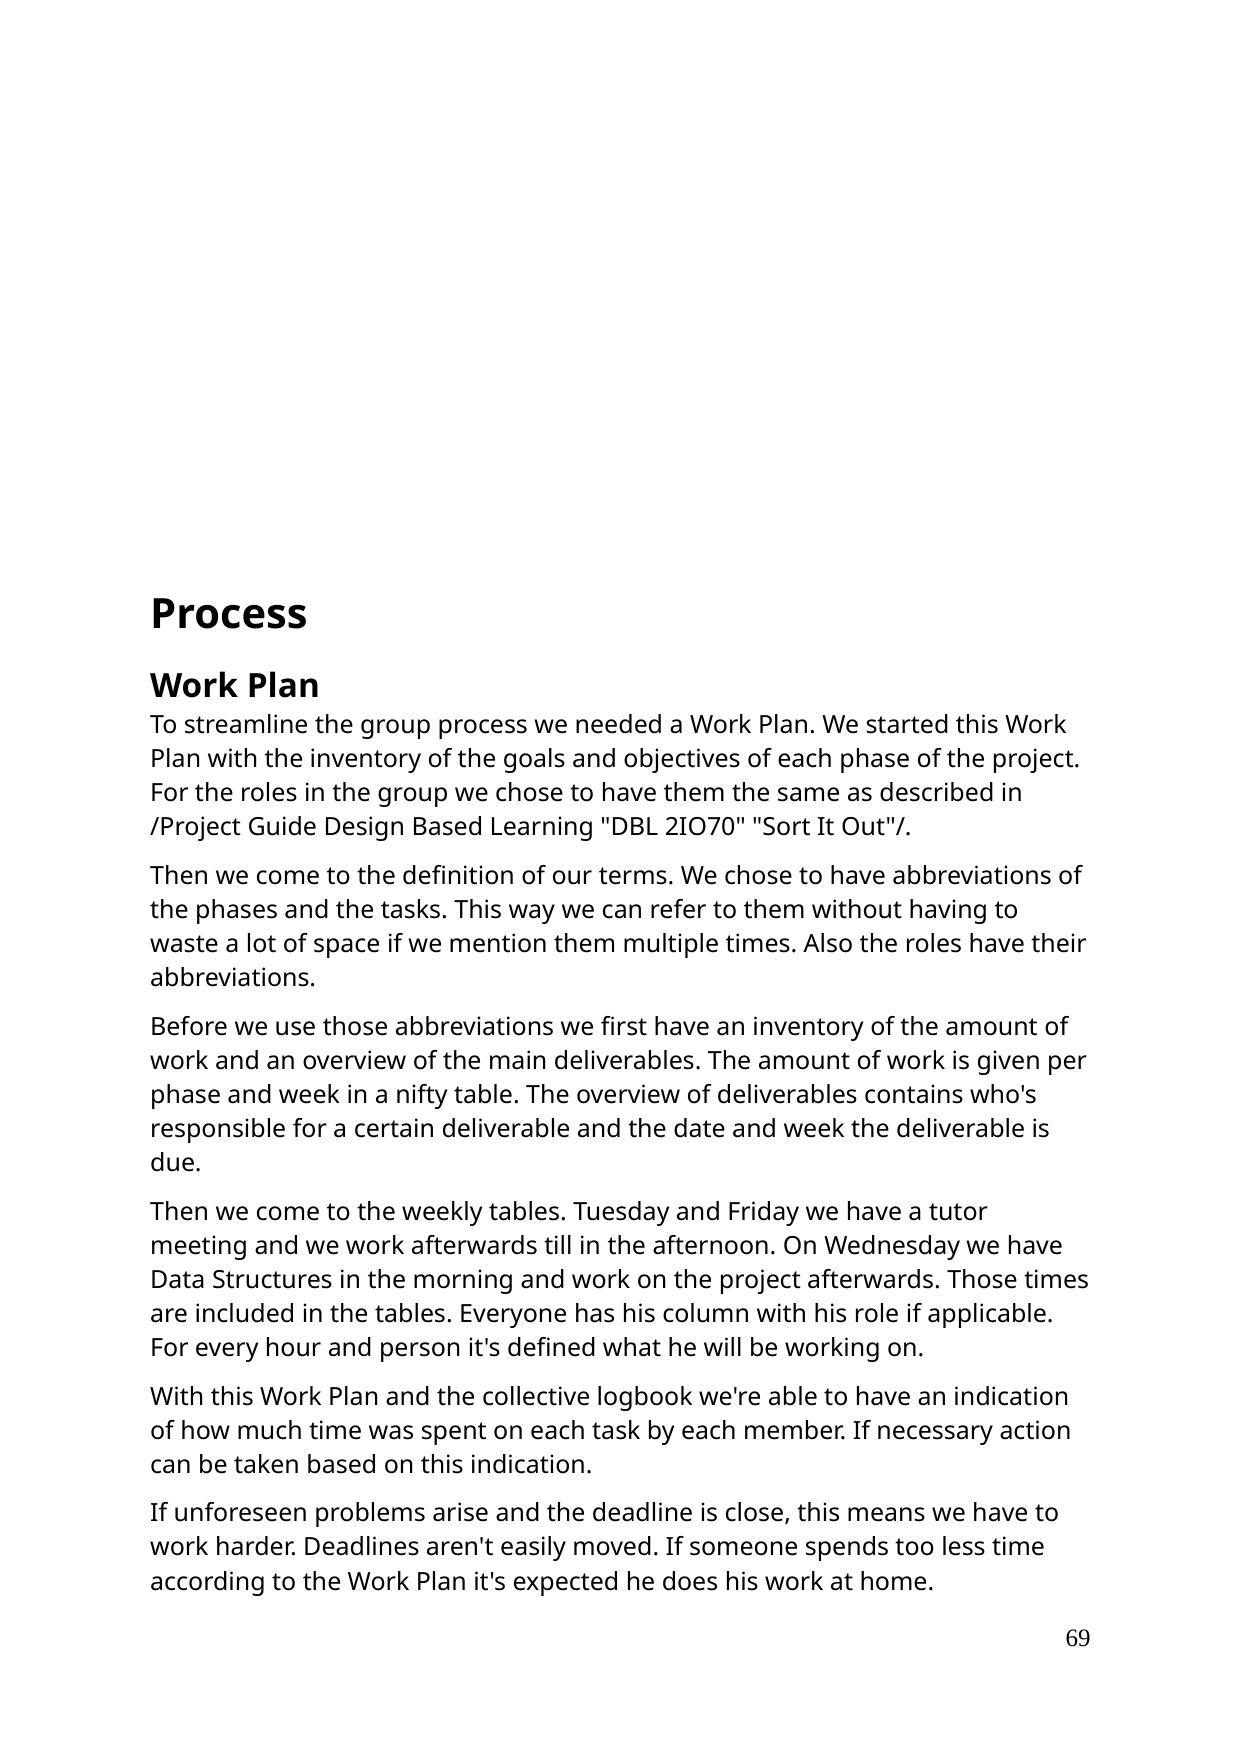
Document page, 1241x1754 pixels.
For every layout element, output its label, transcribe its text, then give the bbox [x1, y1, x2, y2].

text To streamline the group process we needed a Work Plan. We started this Work Plan with the inventory of the goals and objectives of each phase of the project. For the roles in the group we chose to have them the same as described in /Project Guide Design Based Learning "DBL 2IO70" "Sort It Out"/. [150, 707, 1090, 843]
subtitle Work Plan [150, 661, 1090, 707]
text Before we use those abbreviations we first have an inventory of the amount of work and an overview of the main deliverables. The amount of work is given per phase and week in a nifty table. The overview of deliverables contains who's responsible for a certain deliverable and the date and week the deliverable is due. [150, 1008, 1090, 1179]
text Then we come to the weekly tables. Tuesday and Friday we have a tutor meeting and we work afterwards till in the afternoon. On Wednesday we have Data Structures in the morning and work on the project afterwards. Those times are included in the tables. Everyone has his column with his role if applicable. For every hour and person it's defined what he will be working on. [150, 1193, 1090, 1364]
text With this Work Plan and the collective logbook we're able to have an indication of how much time was spent on each task by each member. If necessary action can be taken based on this indication. [150, 1378, 1090, 1480]
subtitle Process [150, 584, 1090, 641]
text Then we come to the definition of our terms. We chose to have abbreviations of the phases and the tasks. This way we can refer to them without having to waste a lot of space if we mention them multiple times. Also the roles have their abbreviations. [150, 858, 1090, 994]
text If unforeseen problems arise and the deadline is close, this means we have to work harder. Deadlines aren't easily moved. If someone spends too less time according to the Work Plan it's expected he does his work at home. [150, 1495, 1090, 1597]
